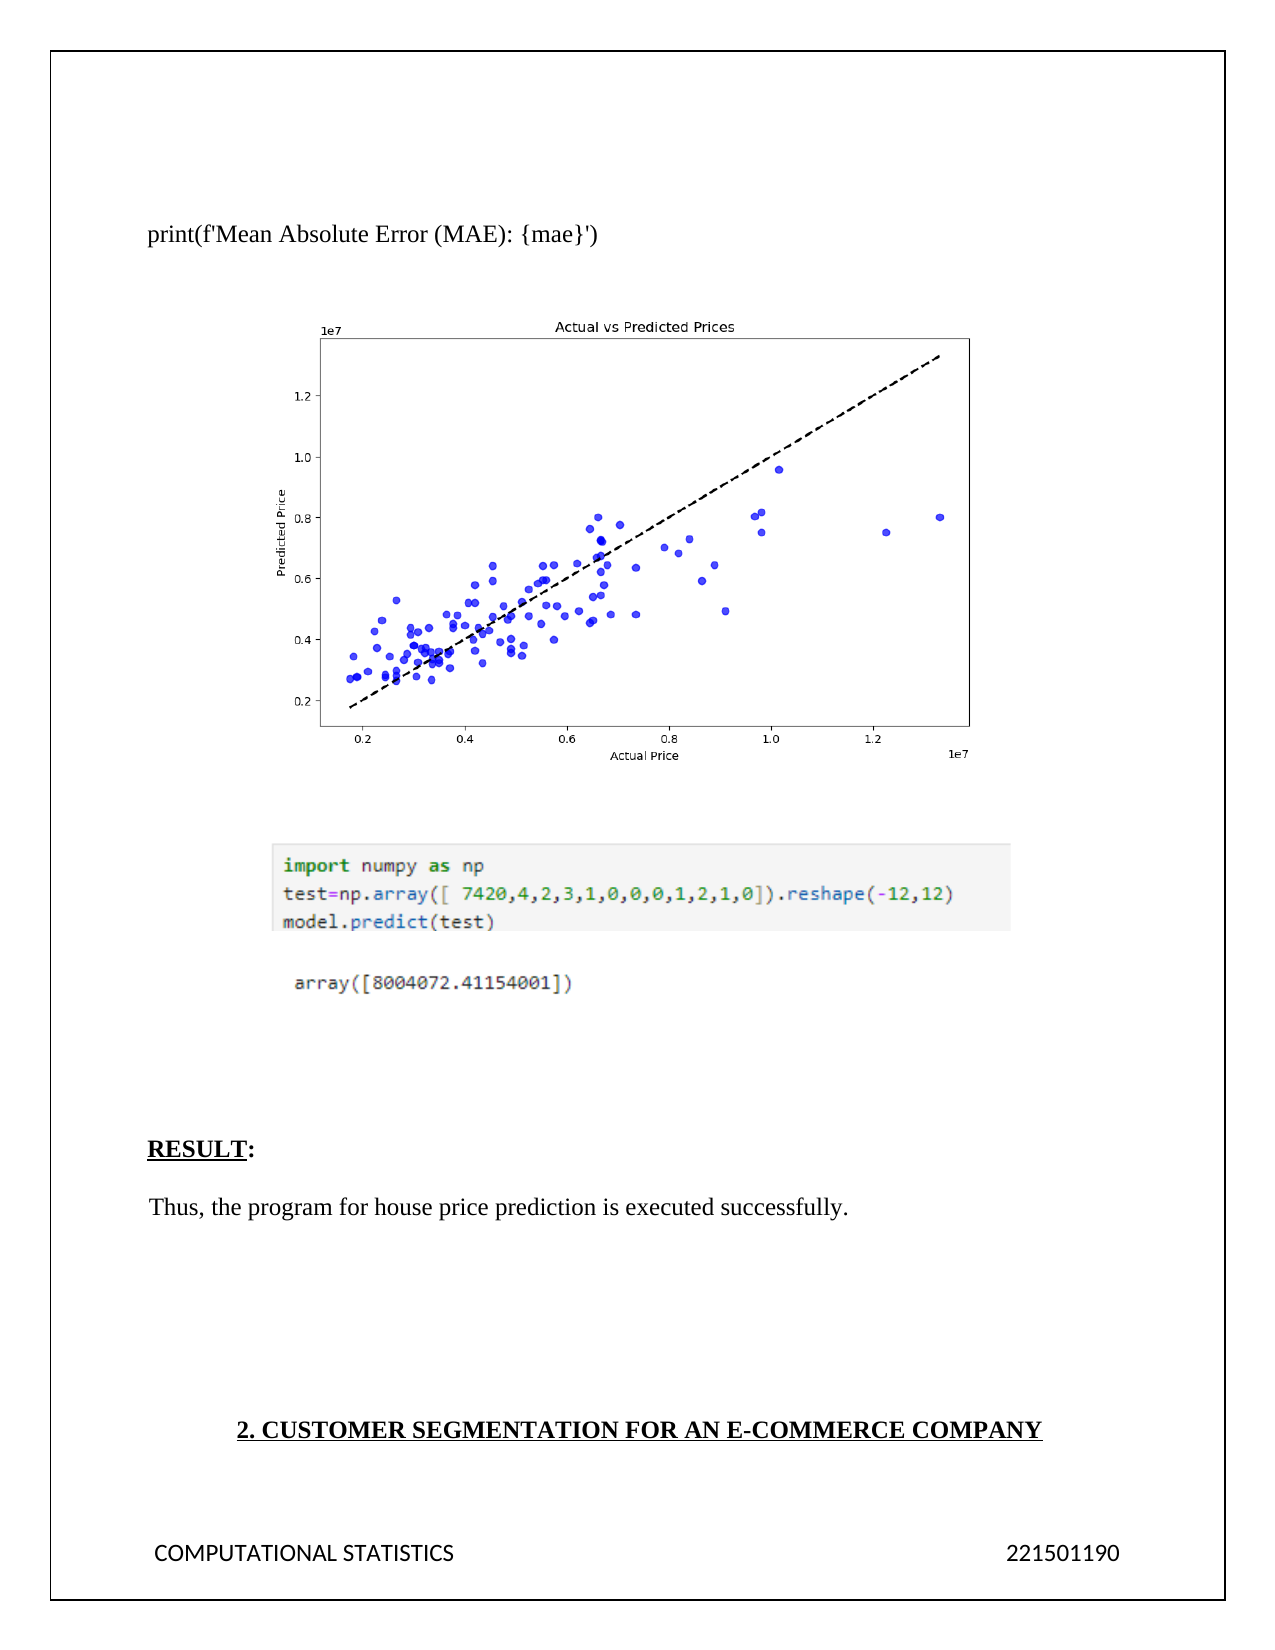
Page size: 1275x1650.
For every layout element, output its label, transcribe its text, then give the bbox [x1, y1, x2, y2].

picture [267, 839, 1011, 931]
text Thus, the program for house price prediction is executed successfully. [148, 1192, 1131, 1221]
text print(f'Mean Absolute Error (MAE): {mae}') [147, 219, 1131, 248]
text RESULT: [147, 1134, 1131, 1163]
picture [259, 317, 1022, 773]
text 2. CUSTOMER SEGMENTATION FOR AN E-COMMERCE COMPANY [148, 1415, 1131, 1443]
picture [279, 959, 591, 1010]
